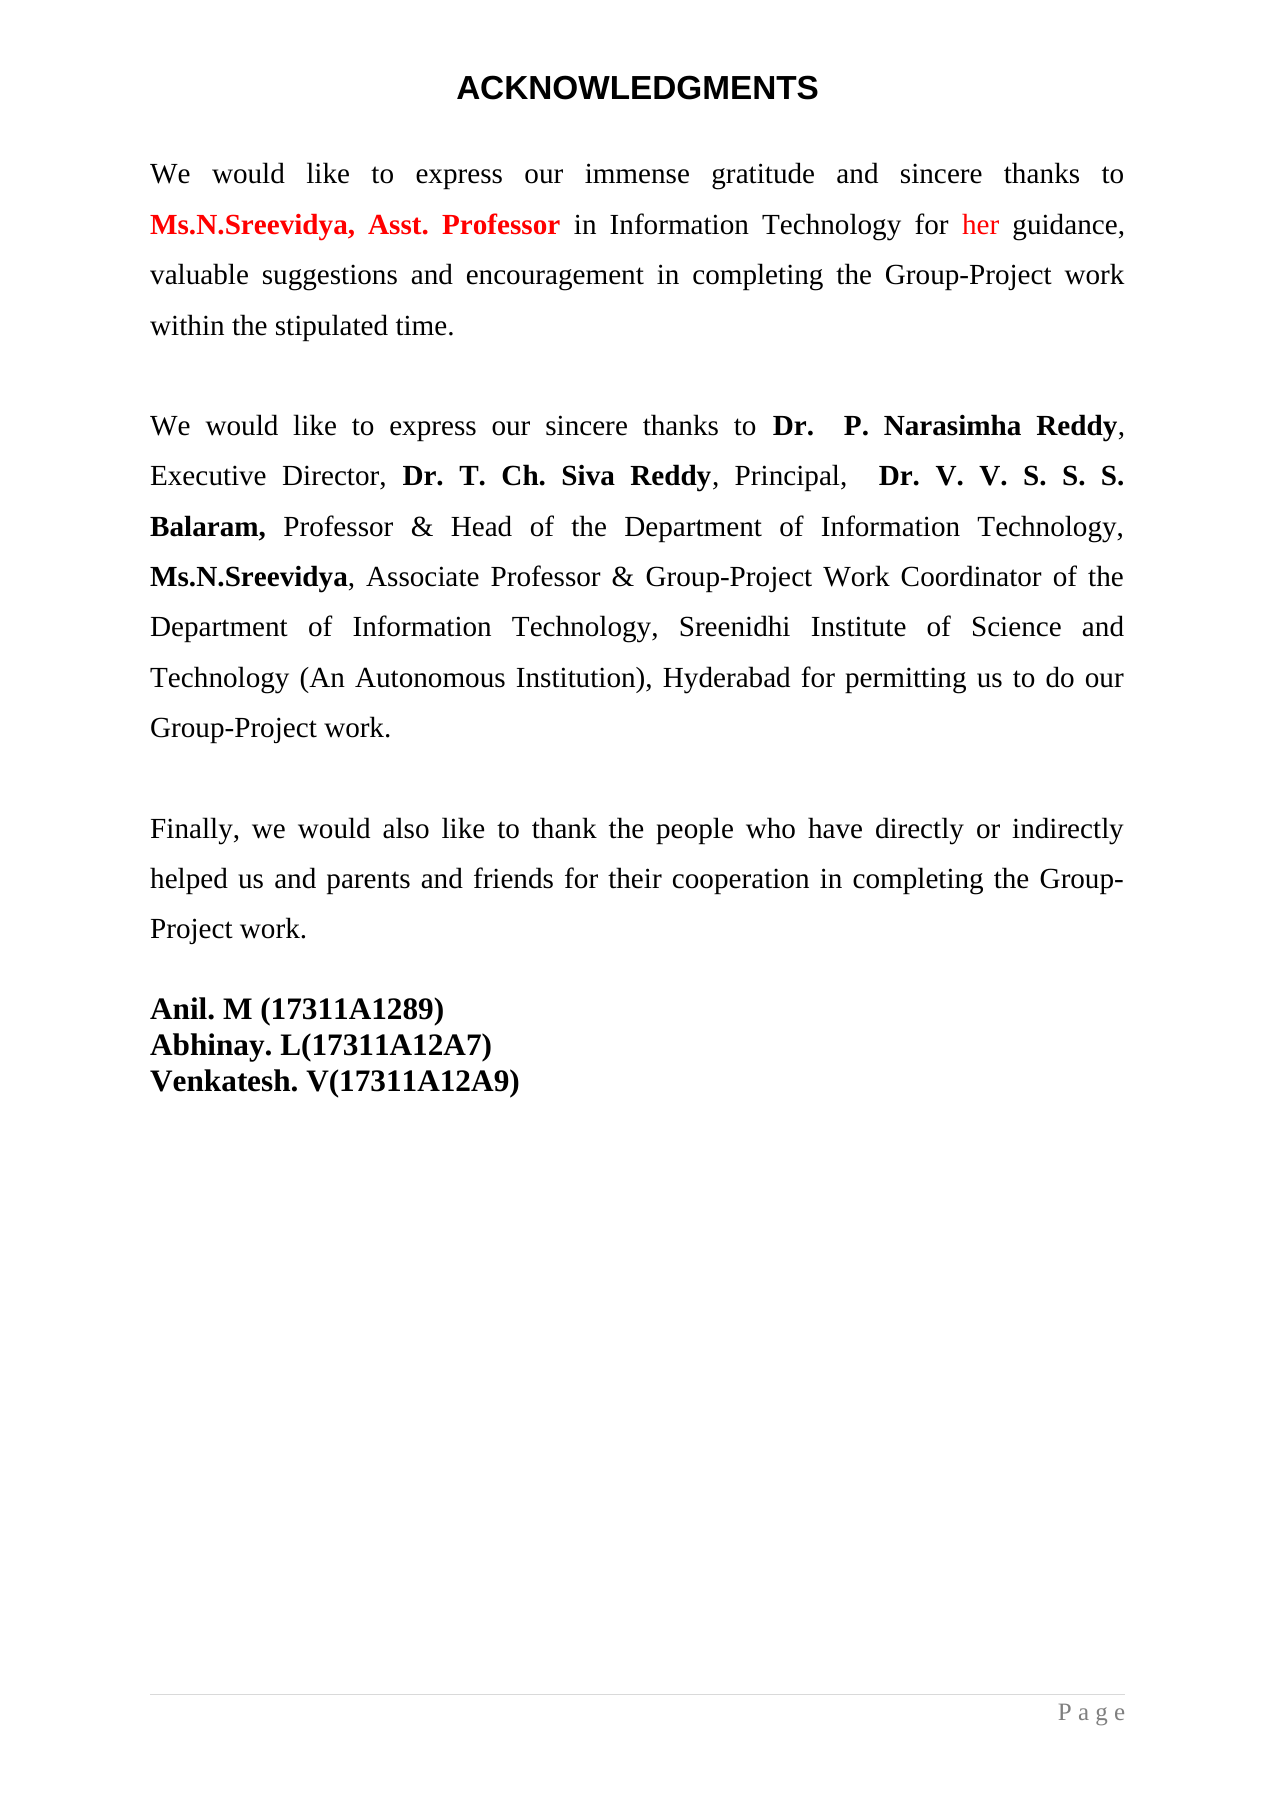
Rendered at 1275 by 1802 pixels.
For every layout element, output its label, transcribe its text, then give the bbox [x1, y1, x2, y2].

text Finally, we would also like to thank the people who have directly or indirectly helped us and parents and friends for their cooperation in completing the Group-Project work. [150, 811, 1125, 945]
text Abhinay. L(17311A12A7) [150, 1026, 1125, 1062]
text Anil. M (17311A1289) [150, 990, 1125, 1026]
text Venkatesh. V(17311A12A9) [150, 1062, 1125, 1098]
text ACKNOWLEDGMENTS [150, 68, 1125, 106]
text We would like to express our immense gratitude and sincere thanks to Ms.N.Sreevidya, Asst. Professor in Information Technology for her guidance, valuable suggestions and encouragement in completing the Group-Project work within the stipulated time. [150, 157, 1125, 341]
text We would like to express our sincere thanks to Dr. P. Narasimha Reddy, Executive Director, Dr. T. Ch. Siva Reddy, Principal, Dr. V. V. S. S. S. Balaram, Professor & Head of the Department of Information Technology, Ms.N.Sreevidya, Associate Professor & Group-Project Work Coordinator of the Department of Information Technology, Sreenidhi Institute of Science and Technology (An Autonomous Institution), Hyderabad for permitting us to do our Group-Project work. [150, 408, 1125, 744]
